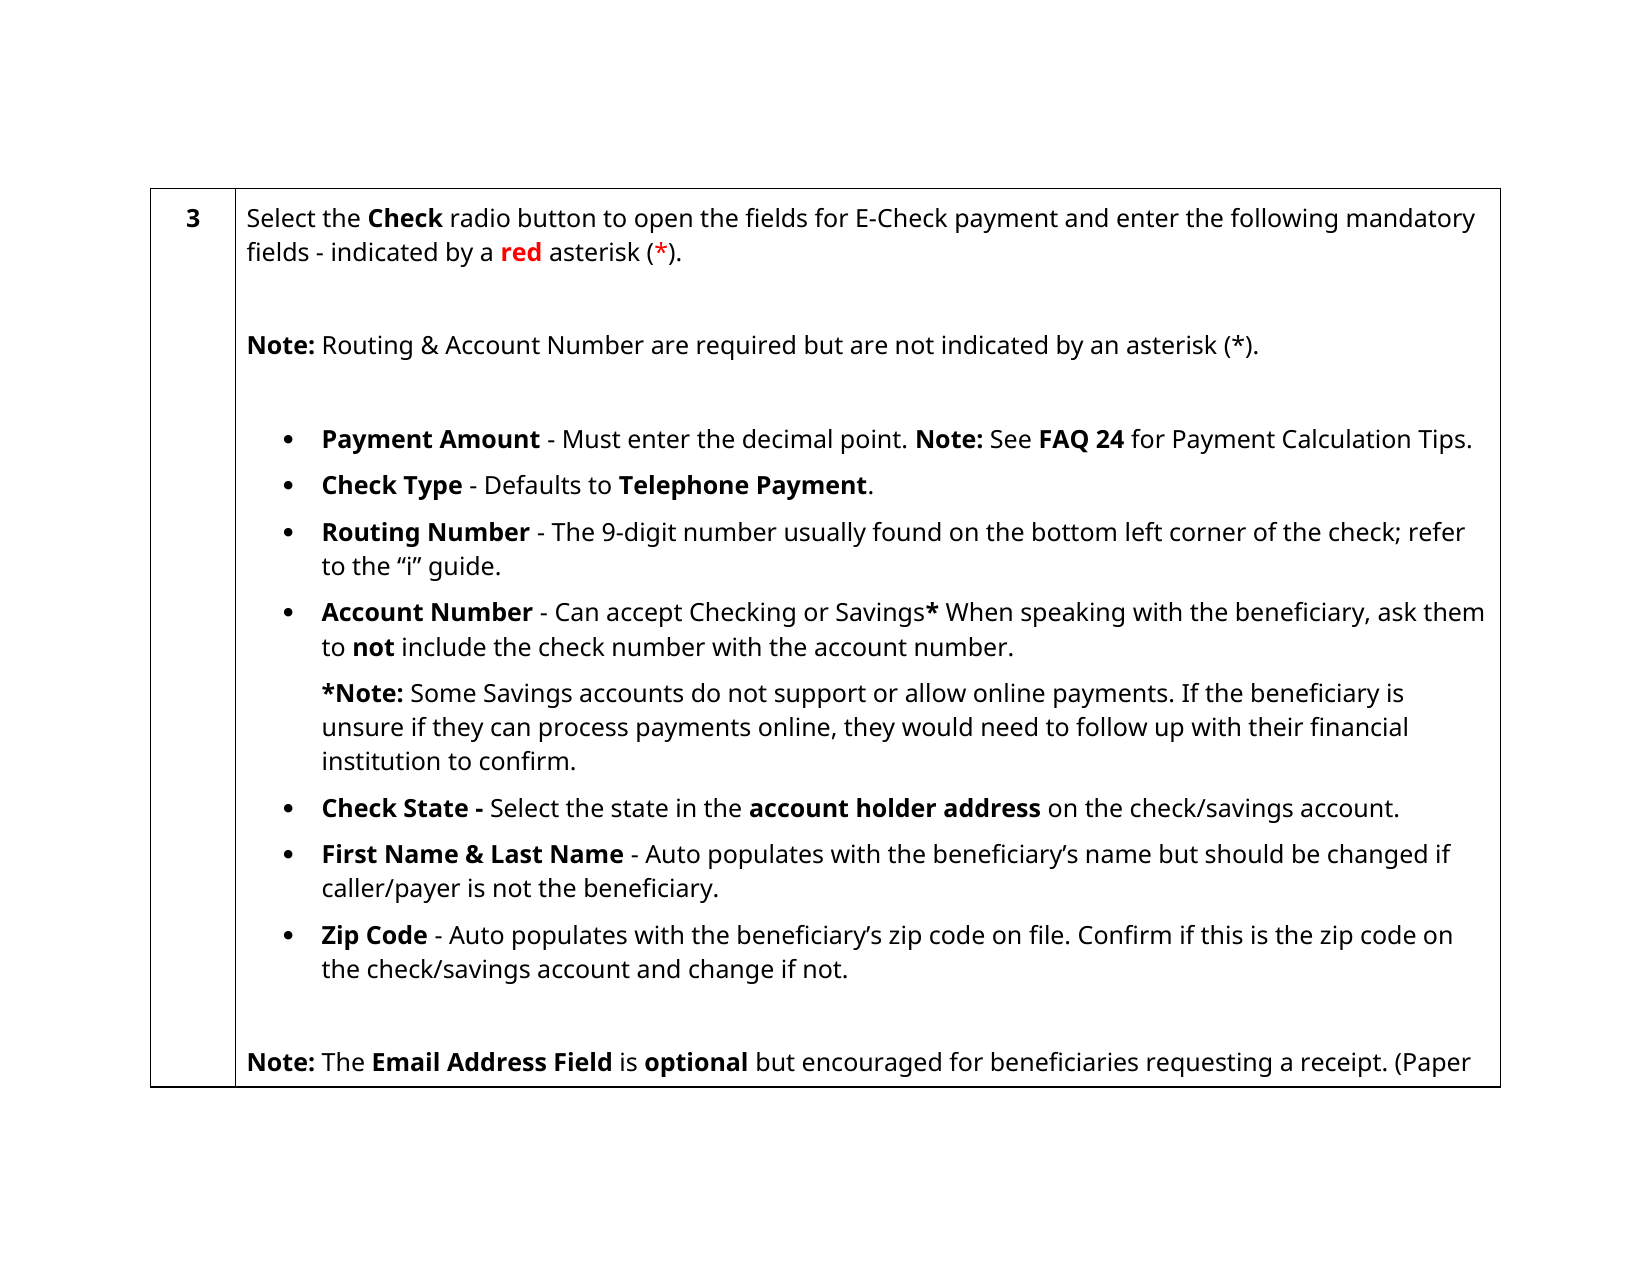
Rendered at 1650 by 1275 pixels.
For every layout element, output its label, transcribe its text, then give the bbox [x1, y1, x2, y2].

table_cell 3 [151, 189, 235, 1086]
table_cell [236, 189, 1500, 1086]
